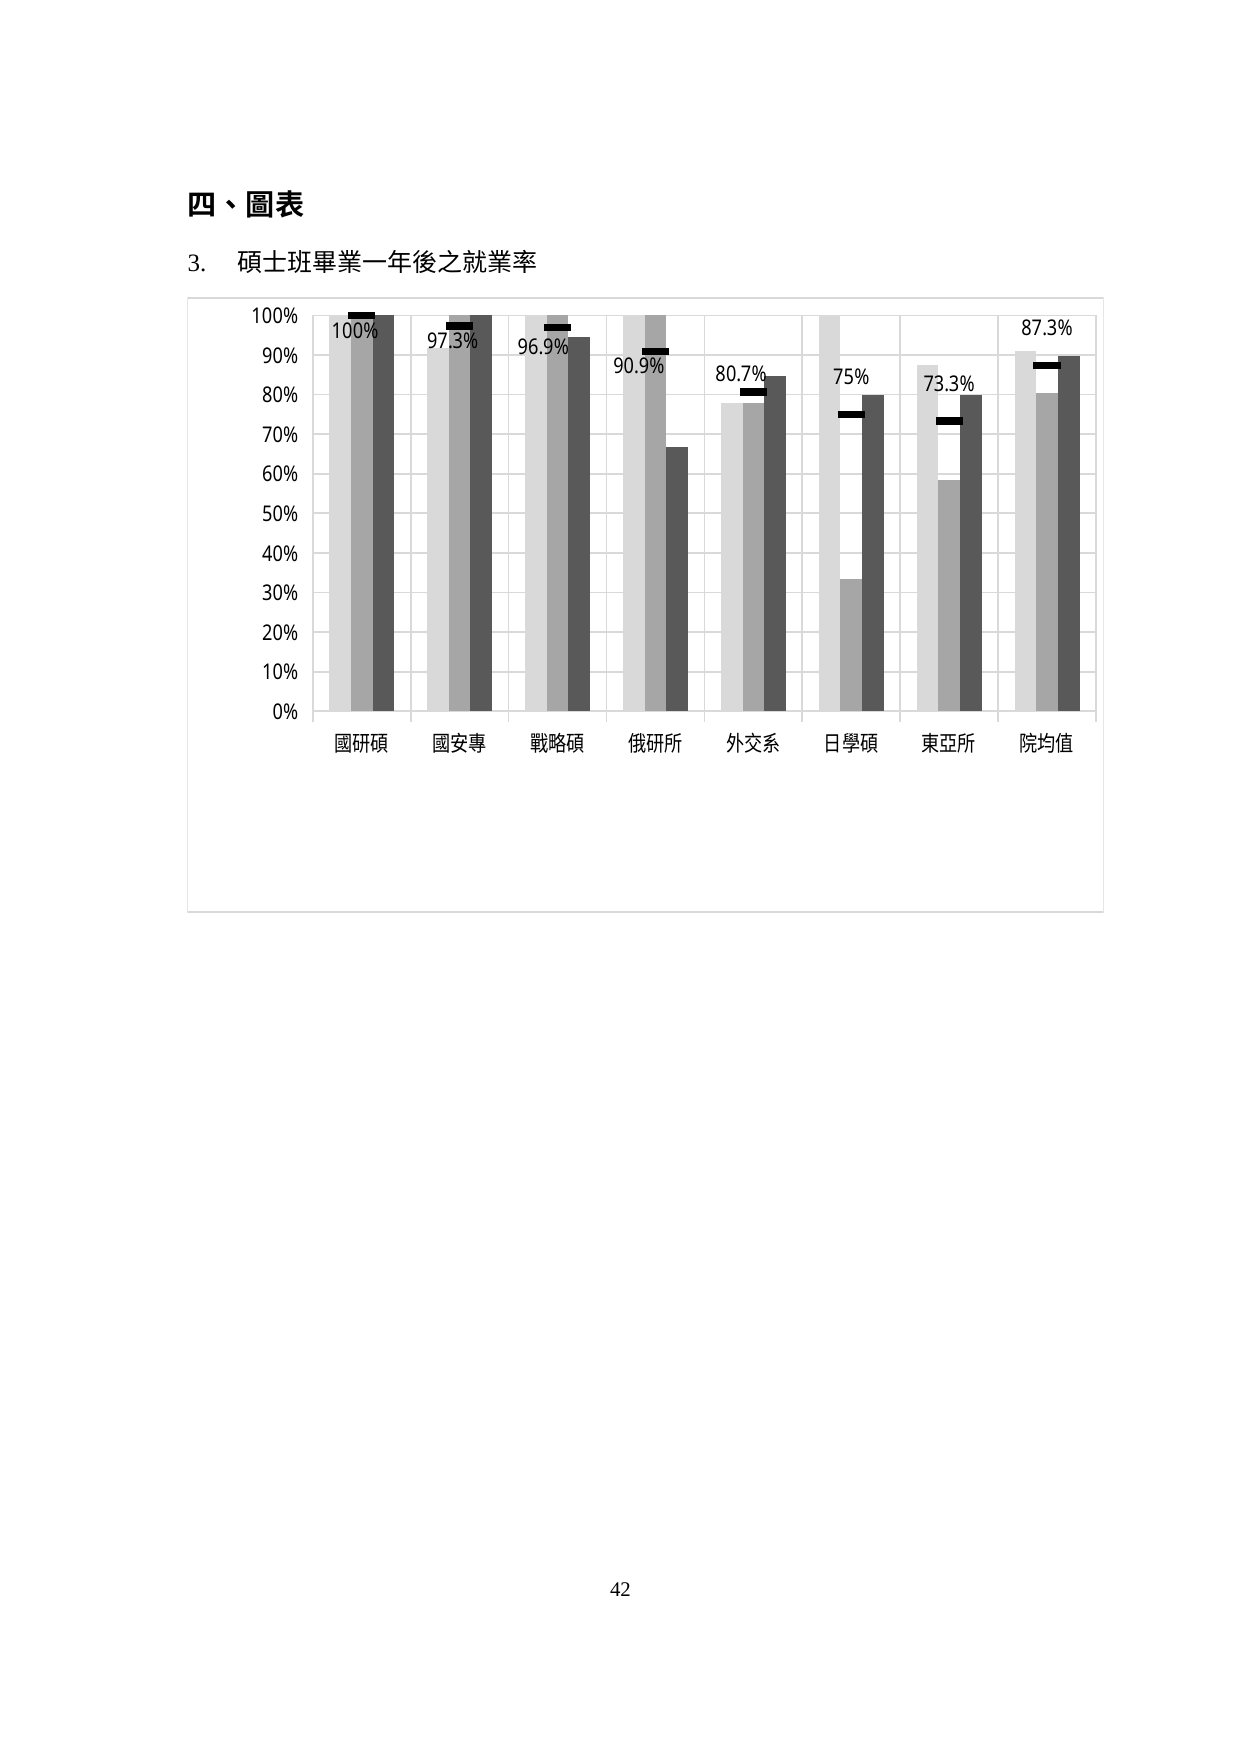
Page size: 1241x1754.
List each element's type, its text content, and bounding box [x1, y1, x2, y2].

list 碩士班畢業一年後之就業率 [187, 243, 1053, 279]
subtitle 四、圖表 [187, 182, 1053, 224]
